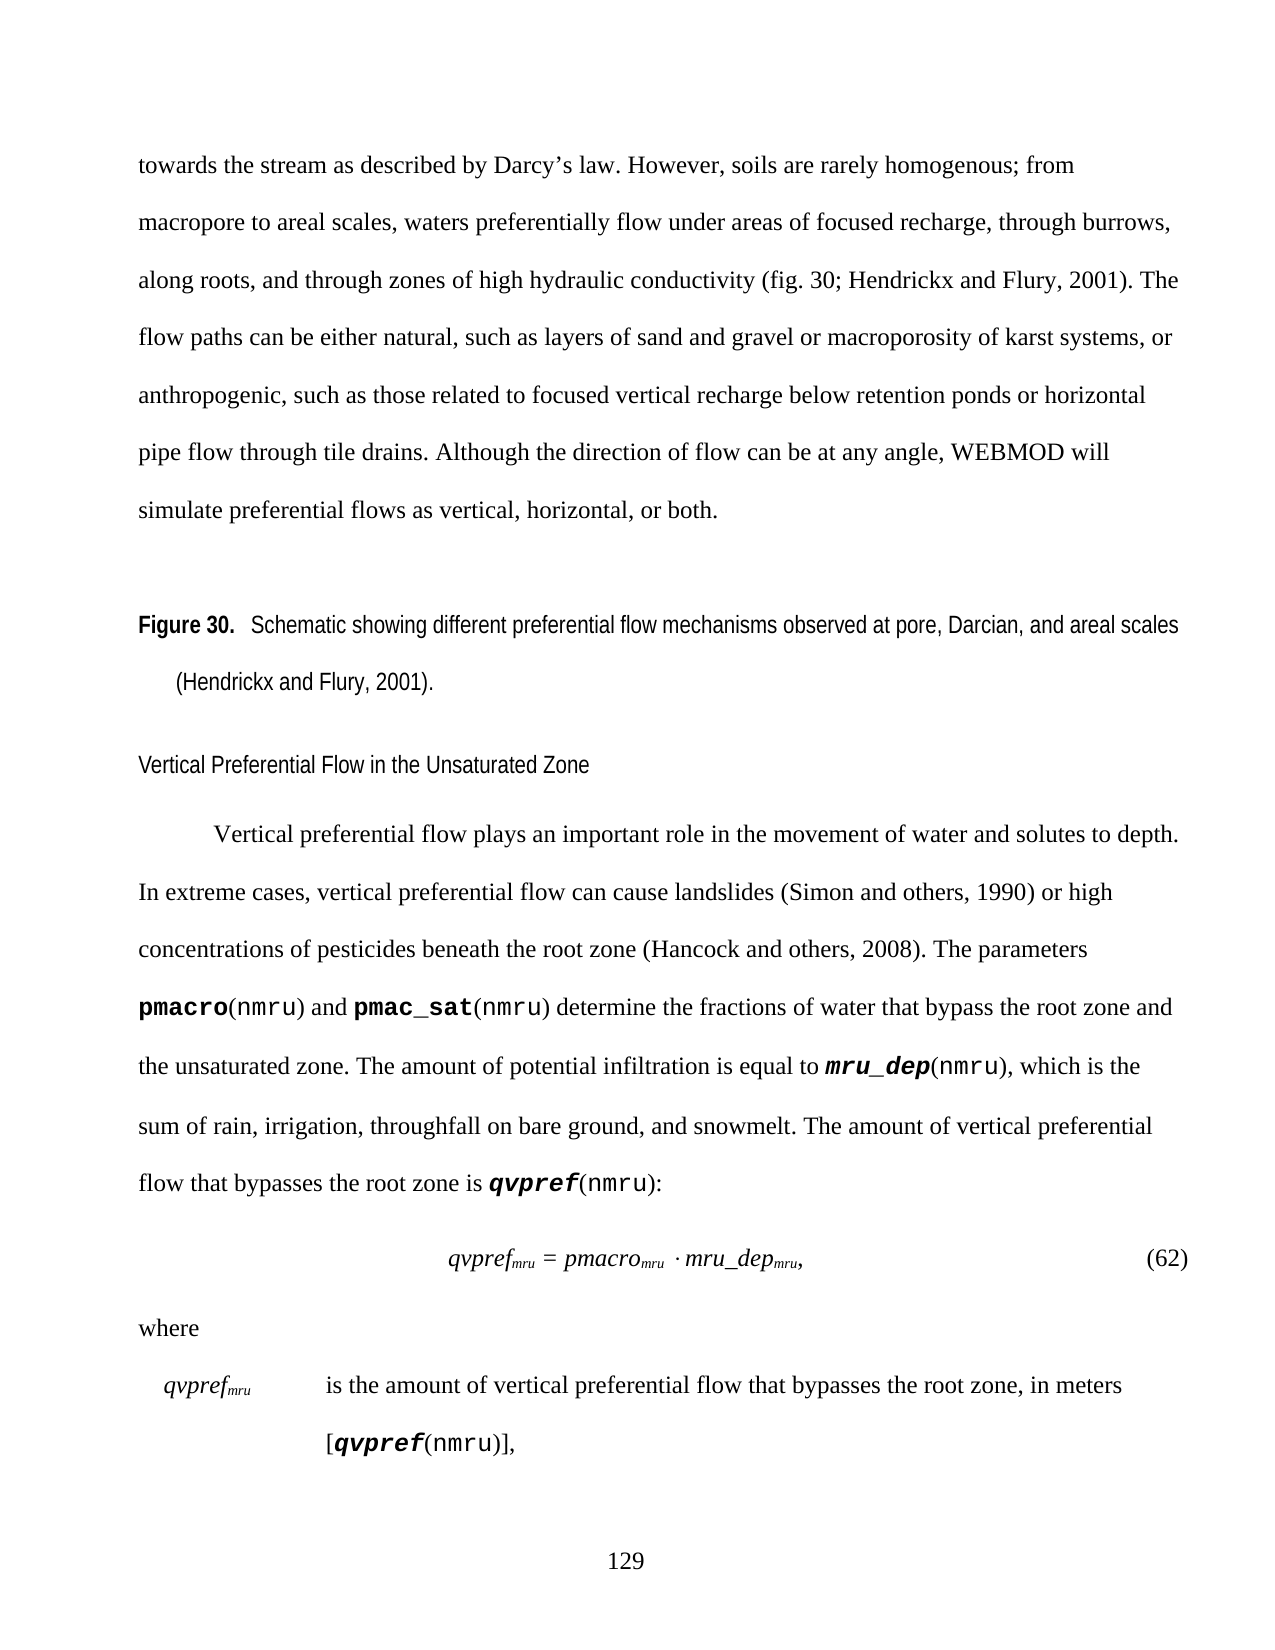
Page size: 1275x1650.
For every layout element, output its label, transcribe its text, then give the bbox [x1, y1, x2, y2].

subtitle Vertical Preferential Flow in the Unsaturated Zone [138, 749, 1185, 778]
text Vertical preferential flow plays an important role in the movement of water and solutes to depth. In extreme cases, vertical preferential flow can cause landslides (Simon and others, 1990) or high concentrations of pesticides beneath the root zone (Hancock and others, 2008). The parameters pmacro(nmru) and pmac_sat(nmru) determine the fractions of water that bypass the root zone and the unsaturated zone. The amount of potential infiltration is equal to mru_dep(nmru), which is the sum of rain, irrigation, throughfall on bare ground, and snowmelt. The amount of vertical preferential flow that bypasses the root zone is qvpref(nmru): [138, 819, 1185, 1199]
text qvprefmru is the amount of vertical preferential flow that bypasses the root zone, in meters [qvpref(nmru)], [138, 1370, 1185, 1458]
text Schematic showing different preferential flow mechanisms observed at pore, Darcian, and areal scales (Hendrickx and Flury, 2001). [138, 610, 1185, 696]
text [138, 150, 1185, 524]
text where [138, 1313, 1185, 1341]
